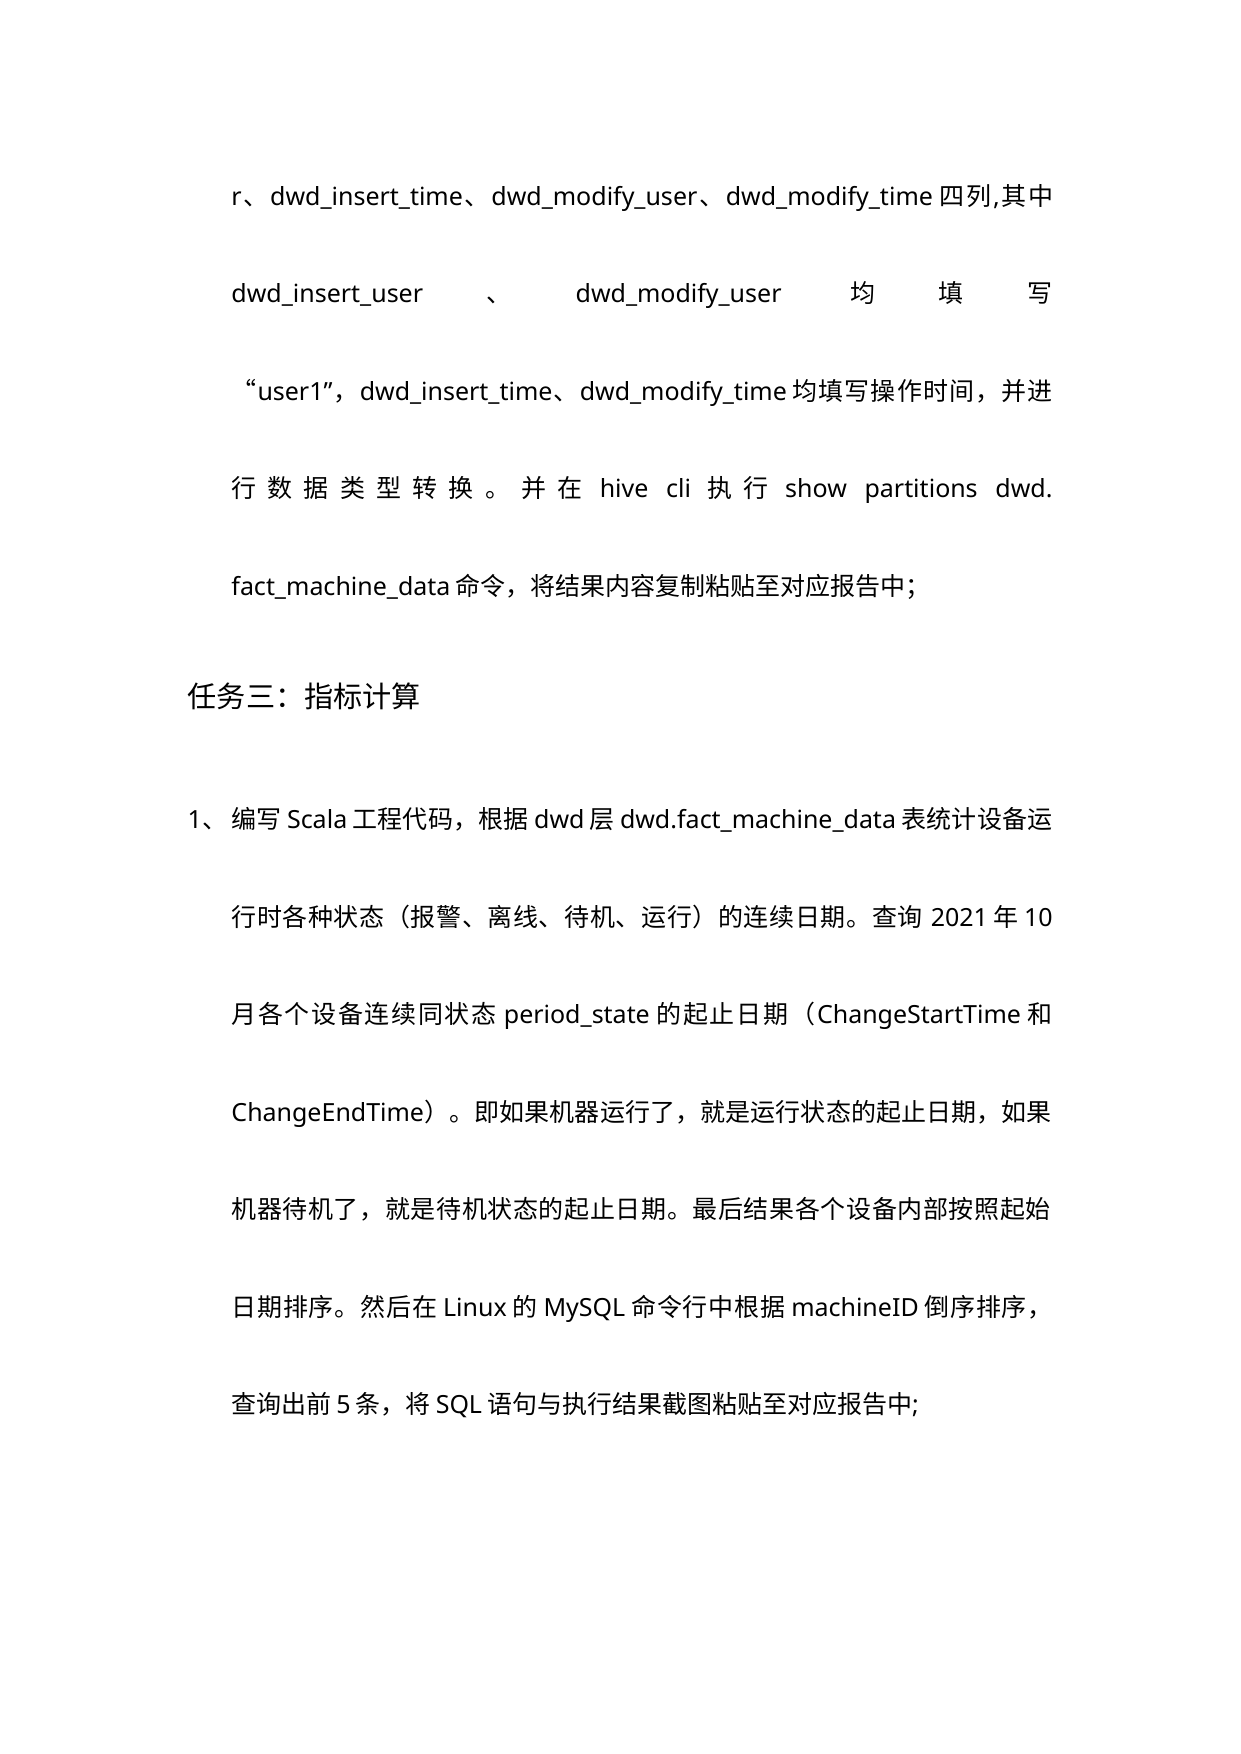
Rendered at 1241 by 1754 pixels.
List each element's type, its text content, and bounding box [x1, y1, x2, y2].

subtitle 任务三：指标计算 [187, 662, 1053, 727]
list 编写Scala工程代码，根据dwd层dwd.fact_machine_data表统计设备运行时各种状态（报警、离线、待机、运行）的连续日期。查询2021年10月各个设备连续同状态period_state的起止日期（ChangeStartTime和ChangeEndTime）。即如果机器运行了，就是运行状态的起止日期，如果机器待机了，就是待机状态的起止日期。最后结果各个设备内部按照起始日期排序。然后在Linux的MySQL命令行中根据machineID倒序排序，查询出前5条，将SQL语句与执行结果截图粘贴至对应报告中; [187, 785, 1053, 1435]
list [187, 162, 1053, 617]
